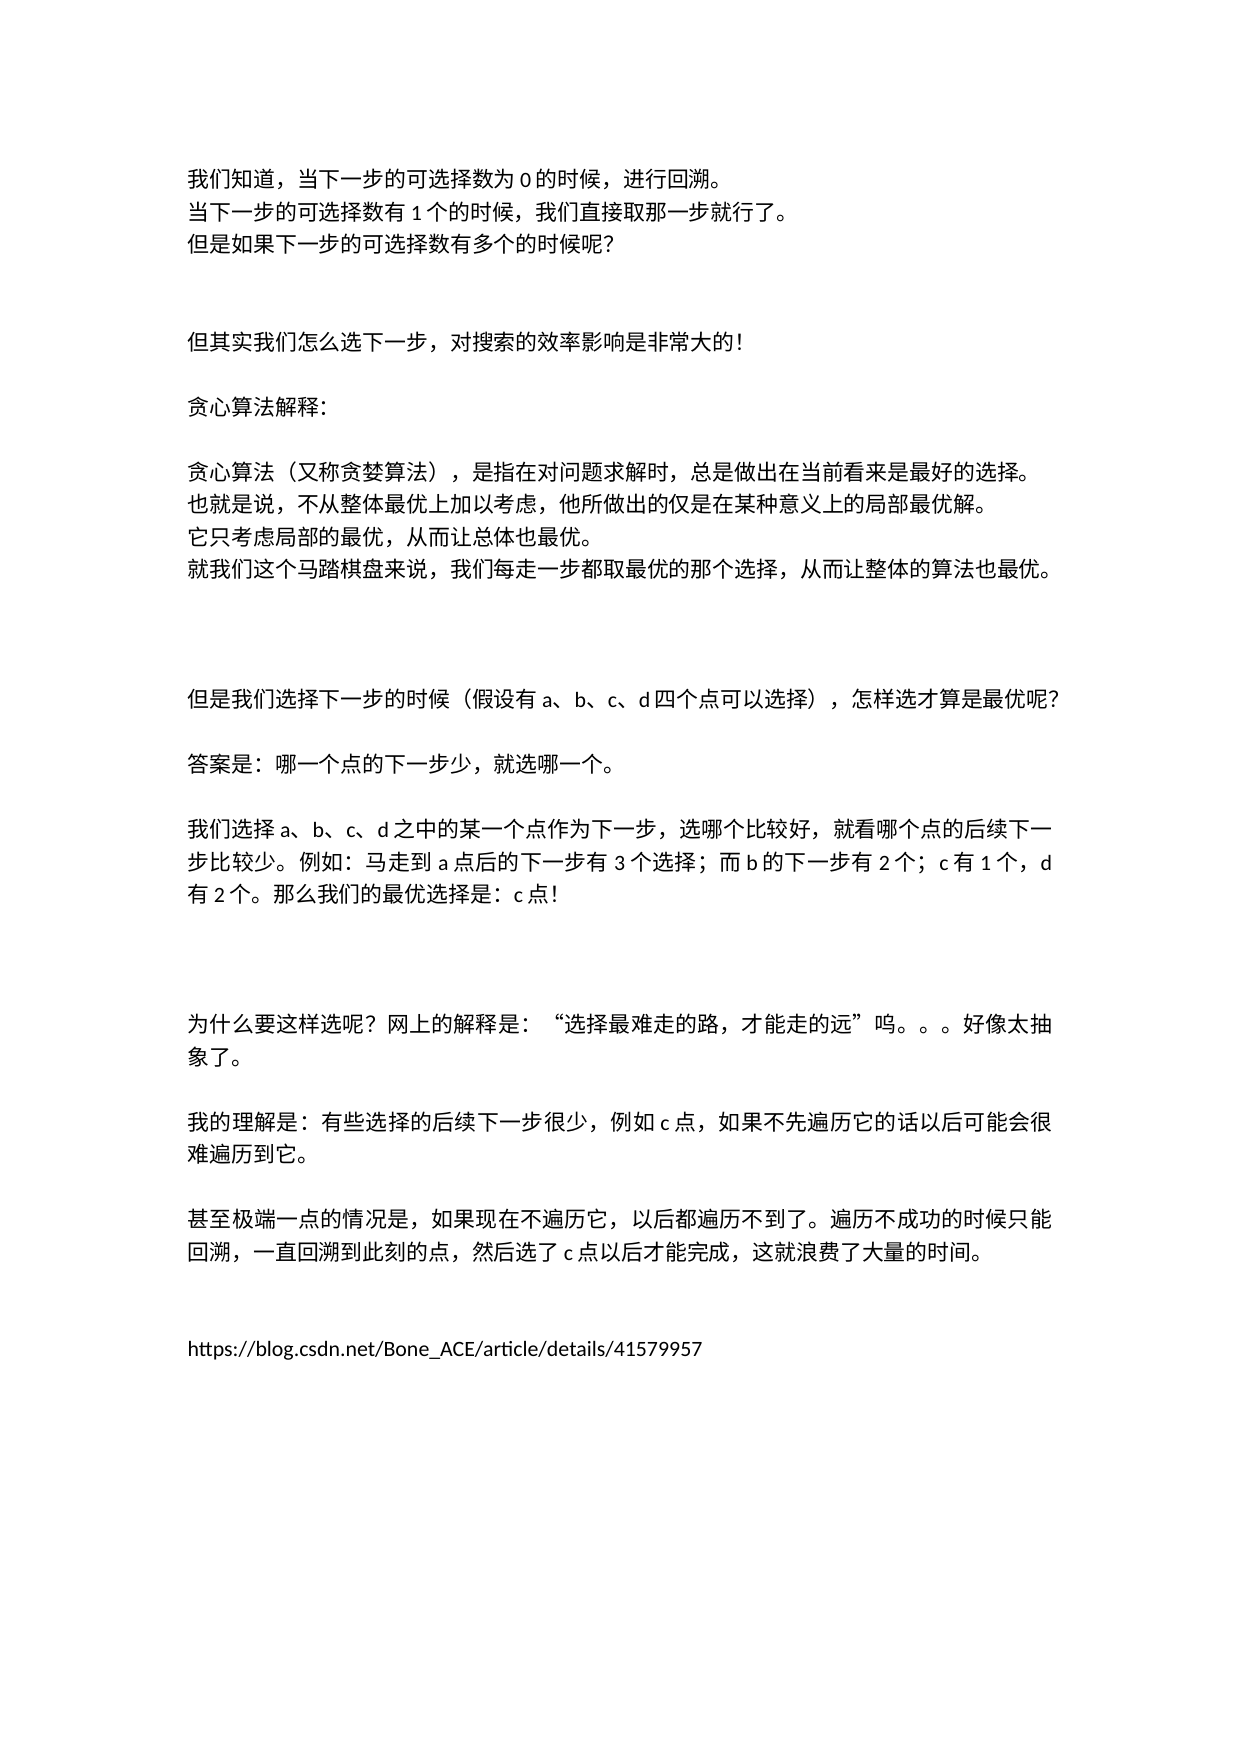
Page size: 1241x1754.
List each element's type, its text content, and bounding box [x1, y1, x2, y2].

text 答案是：哪一个点的下一步少，就选哪一个。 [187, 747, 1053, 779]
text 也就是说，不从整体最优上加以考虑，他所做出的仅是在某种意义上的局部最优解。 [187, 487, 1053, 519]
text 甚至极端一点的情况是，如果现在不遍历它，以后都遍历不到了。遍历不成功的时候只能回溯，一直回溯到此刻的点，然后选了c点以后才能完成，这就浪费了大量的时间。 [187, 1202, 1053, 1267]
text 我们选择a、b、c、d之中的某一个点作为下一步，选哪个比较好，就看哪个点的后续下一步比较少。例如：马走到a点后的下一步有3个选择；而b的下一步有2个；c有1个，d有2个。那么我们的最优选择是：c点！ [187, 812, 1053, 909]
text 我的理解是：有些选择的后续下一步很少，例如c点，如果不先遍历它的话以后可能会很难遍历到它。 [187, 1104, 1053, 1169]
text 但是如果下一步的可选择数有多个的时候呢？ [187, 227, 1053, 259]
text 当下一步的可选择数有1个的时候，我们直接取那一步就行了。 [187, 194, 1053, 227]
text 但其实我们怎么选下一步，对搜索的效率影响是非常大的！ [187, 324, 1053, 357]
text 但是我们选择下一步的时候（假设有a、b、c、d四个点可以选择），怎样选才算是最优呢？ [187, 682, 1053, 714]
text 我们知道，当下一步的可选择数为0的时候，进行回溯。 [187, 162, 1053, 194]
text 为什么要这样选呢？网上的解释是：“选择最难走的路，才能走的远”呜。。。好像太抽象了。 [187, 1007, 1053, 1072]
text 它只考虑局部的最优，从而让总体也最优。 [187, 519, 1053, 552]
text https://blog.csdn.net/Bone_ACE/article/details/41579957 [187, 1332, 1053, 1364]
text 贪心算法（又称贪婪算法），是指在对问题求解时，总是做出在当前看来是最好的选择。 [187, 454, 1053, 487]
text 贪心算法解释： [187, 389, 1053, 422]
text 就我们这个马踏棋盘来说，我们每走一步都取最优的那个选择，从而让整体的算法也最优。 [187, 552, 1053, 584]
